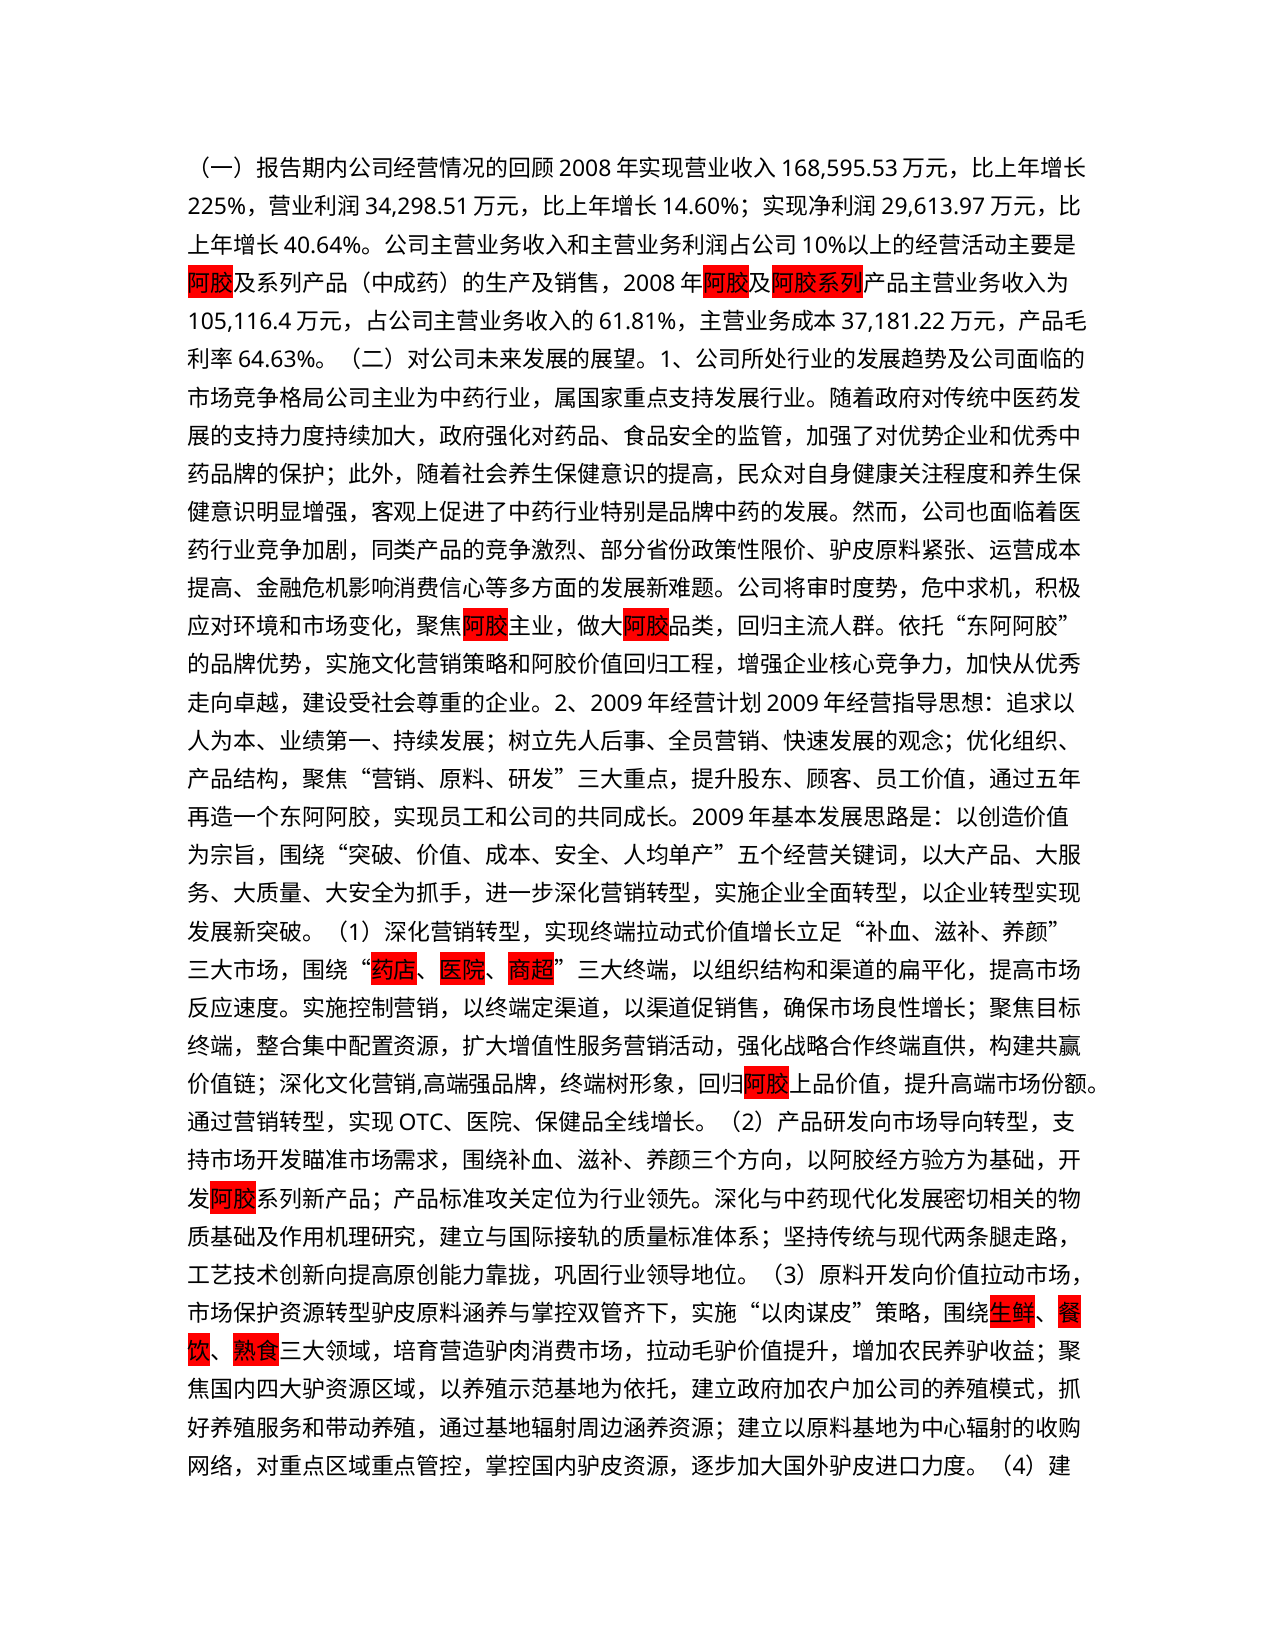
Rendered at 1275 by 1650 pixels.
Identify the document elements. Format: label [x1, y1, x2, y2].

list [187, 150, 1087, 1481]
